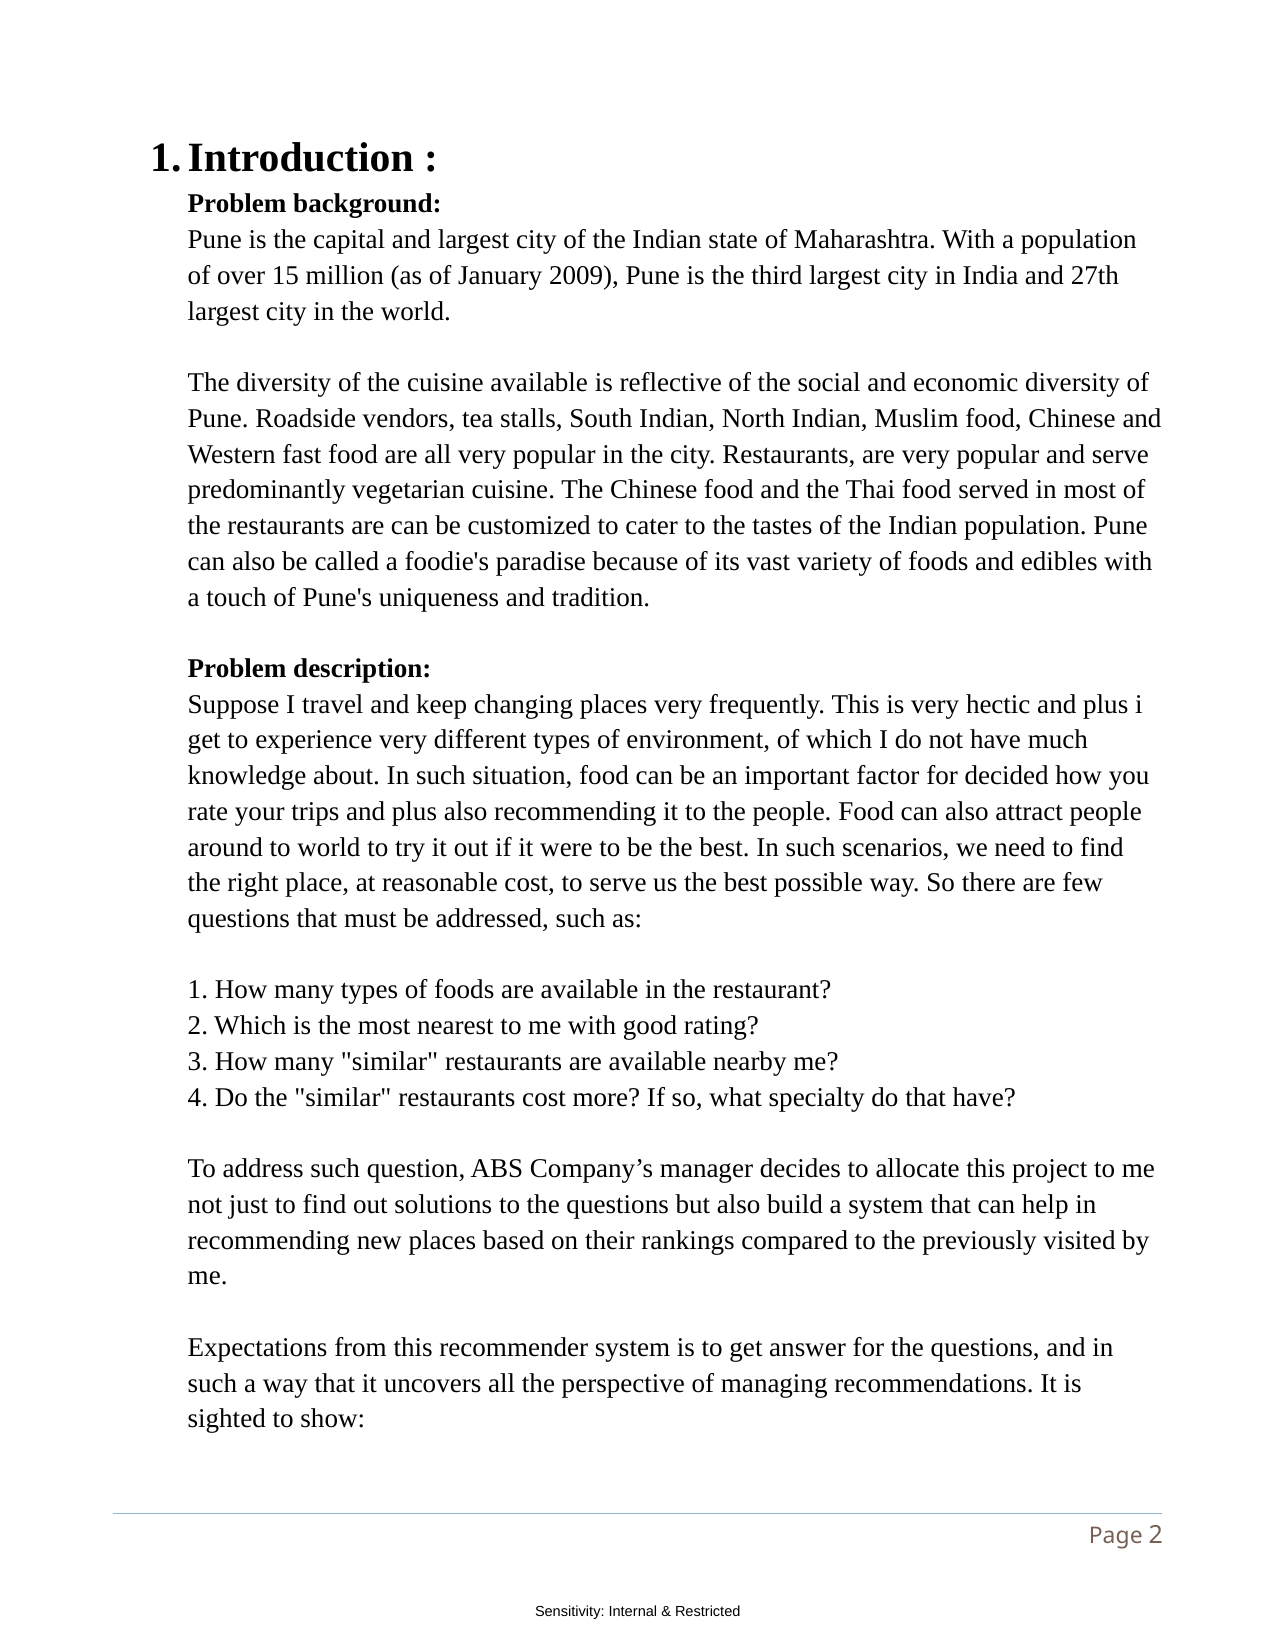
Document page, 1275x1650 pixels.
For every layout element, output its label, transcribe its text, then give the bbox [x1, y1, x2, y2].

list 2. Which is the most nearest to me with good rating? [187, 1009, 1162, 1041]
list 3. How many "similar" restaurants are available nearby me? [187, 1045, 1162, 1076]
list Introduction : [150, 132, 1162, 180]
list Problem description: [187, 652, 1162, 683]
list The diversity of the cuisine available is reflective of the social and economic diversity of Pune. Roadside vendors, tea stalls, South Indian, North Indian, Muslim food, Chinese and Western fast food are all very popular in the city. Restaurants, are very popular and serve predominantly vegetarian cuisine. The Chinese food and the Thai food served in most of the restaurants are can be customized to cater to the tastes of the Indian population. Pune can also be called a foodie's paradise because of its vast variety of foods and edibles with a touch of Pune's uniqueness and tradition. [187, 366, 1162, 612]
list Pune is the capital and largest city of the Indian state of Maharashtra. With a population of over 15 million (as of January 2009), Pune is the third largest city in India and 27th largest city in the world. [187, 223, 1162, 326]
list 1. How many types of foods are available in the restaurant? [187, 974, 1162, 1005]
list Suppose I travel and keep changing places very frequently. This is very hectic and plus i get to experience very different types of environment, of which I do not have much knowledge about. In such situation, food can be an important factor for decided how you rate your trips and plus also recommending it to the people. Food can also attract people around to world to try it out if it were to be the best. In such scenarios, we need to find the right place, at reasonable cost, to serve us the best possible way. So there are few questions that must be addressed, such as: [187, 688, 1162, 933]
list To address such question, ABS Company’s manager decides to allocate this project to me not just to find out solutions to the questions but also build a system that can help in recommending new places based on their rankings compared to the previously visited by me. [187, 1152, 1162, 1291]
list Expectations from this recommender system is to get answer for the questions, and in such a way that it uncovers all the perspective of managing recommendations. It is sighted to show: [187, 1331, 1162, 1433]
list 4. Do the "similar" restaurants cost more? If so, what specialty do that have? [187, 1081, 1162, 1112]
list Problem background: [187, 188, 1162, 219]
